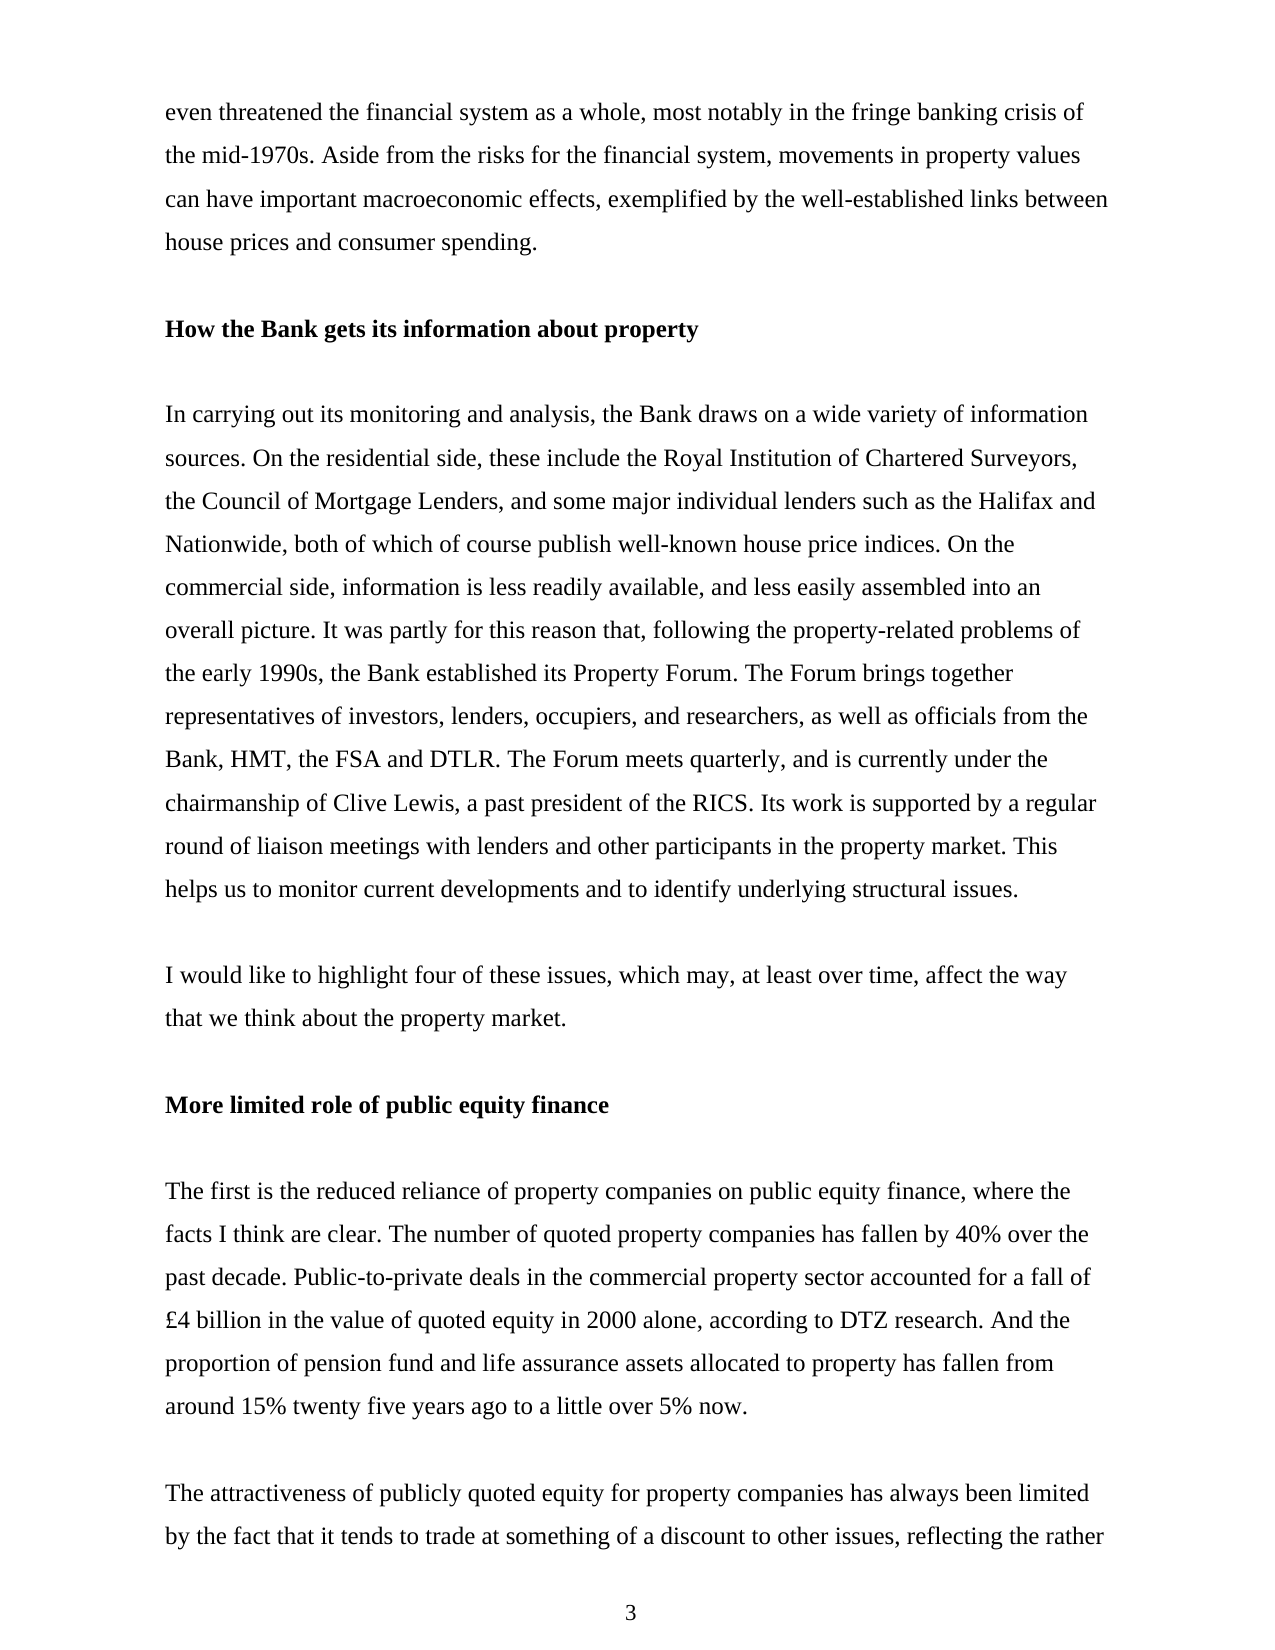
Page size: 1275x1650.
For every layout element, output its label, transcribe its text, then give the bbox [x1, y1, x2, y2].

subtitle More limited role of public equity finance [165, 1090, 1121, 1119]
text In carrying out its monitoring and analysis, the Bank draws on a wide variety of information sources. On the residential side, these include the Royal Institution of Chartered Surveyors, the Council of Mortgage Lenders, and some major individual lenders such as the Halifax and Nationwide, both of which of course publish well-known house price indices. On the commercial side, information is less readily available, and less easily assembled into an overall picture. It was partly for this reason that, following the property-related problems of the early 1990s, the Bank established its Property Forum. The Forum brings together representatives of investors, lenders, occupiers, and researchers, as well as officials from the Bank, HMT, the FSA and DTLR. The Forum meets quarterly, and is currently under the chairmanship of Clive Lewis, a past president of the RICS. Its work is supported by a regular round of liaison meetings with lenders and other participants in the property market. This helps us to monitor current developments and to identify underlying structural issues. [165, 399, 1102, 903]
text even threatened the financial system as a whole, most notably in the fringe banking crisis of the mid-1970s. Aside from the risks for the financial system, movements in property values can have important macroeconomic effects, exemplified by the well-established links between house prices and consumer spending. [165, 97, 1110, 256]
text The first is the reduced reliance of property companies on public equity finance, where the facts I think are clear. The number of quoted property companies has fallen by 40% over the past decade. Public-to-private deals in the commercial property sector accounted for a fall of [165, 1176, 1107, 1291]
subtitle How the Bank gets its information about property [165, 314, 1121, 342]
text The attractiveness of publicly quoted equity for property companies has always been limited by the fact that it tends to trade at something of a discount to other issues, reflecting the rather [165, 1478, 1106, 1549]
text I would like to highlight four of these issues, which may, at least over time, affect the way that we think about the property market. [165, 960, 1069, 1032]
text £4 billion in the value of quoted equity in 2000 alone, according to DTZ research. And the proportion of pension fund and life assurance assets allocated to property has fallen from around 15% twenty five years ago to a little over 5% now. [165, 1305, 1121, 1420]
